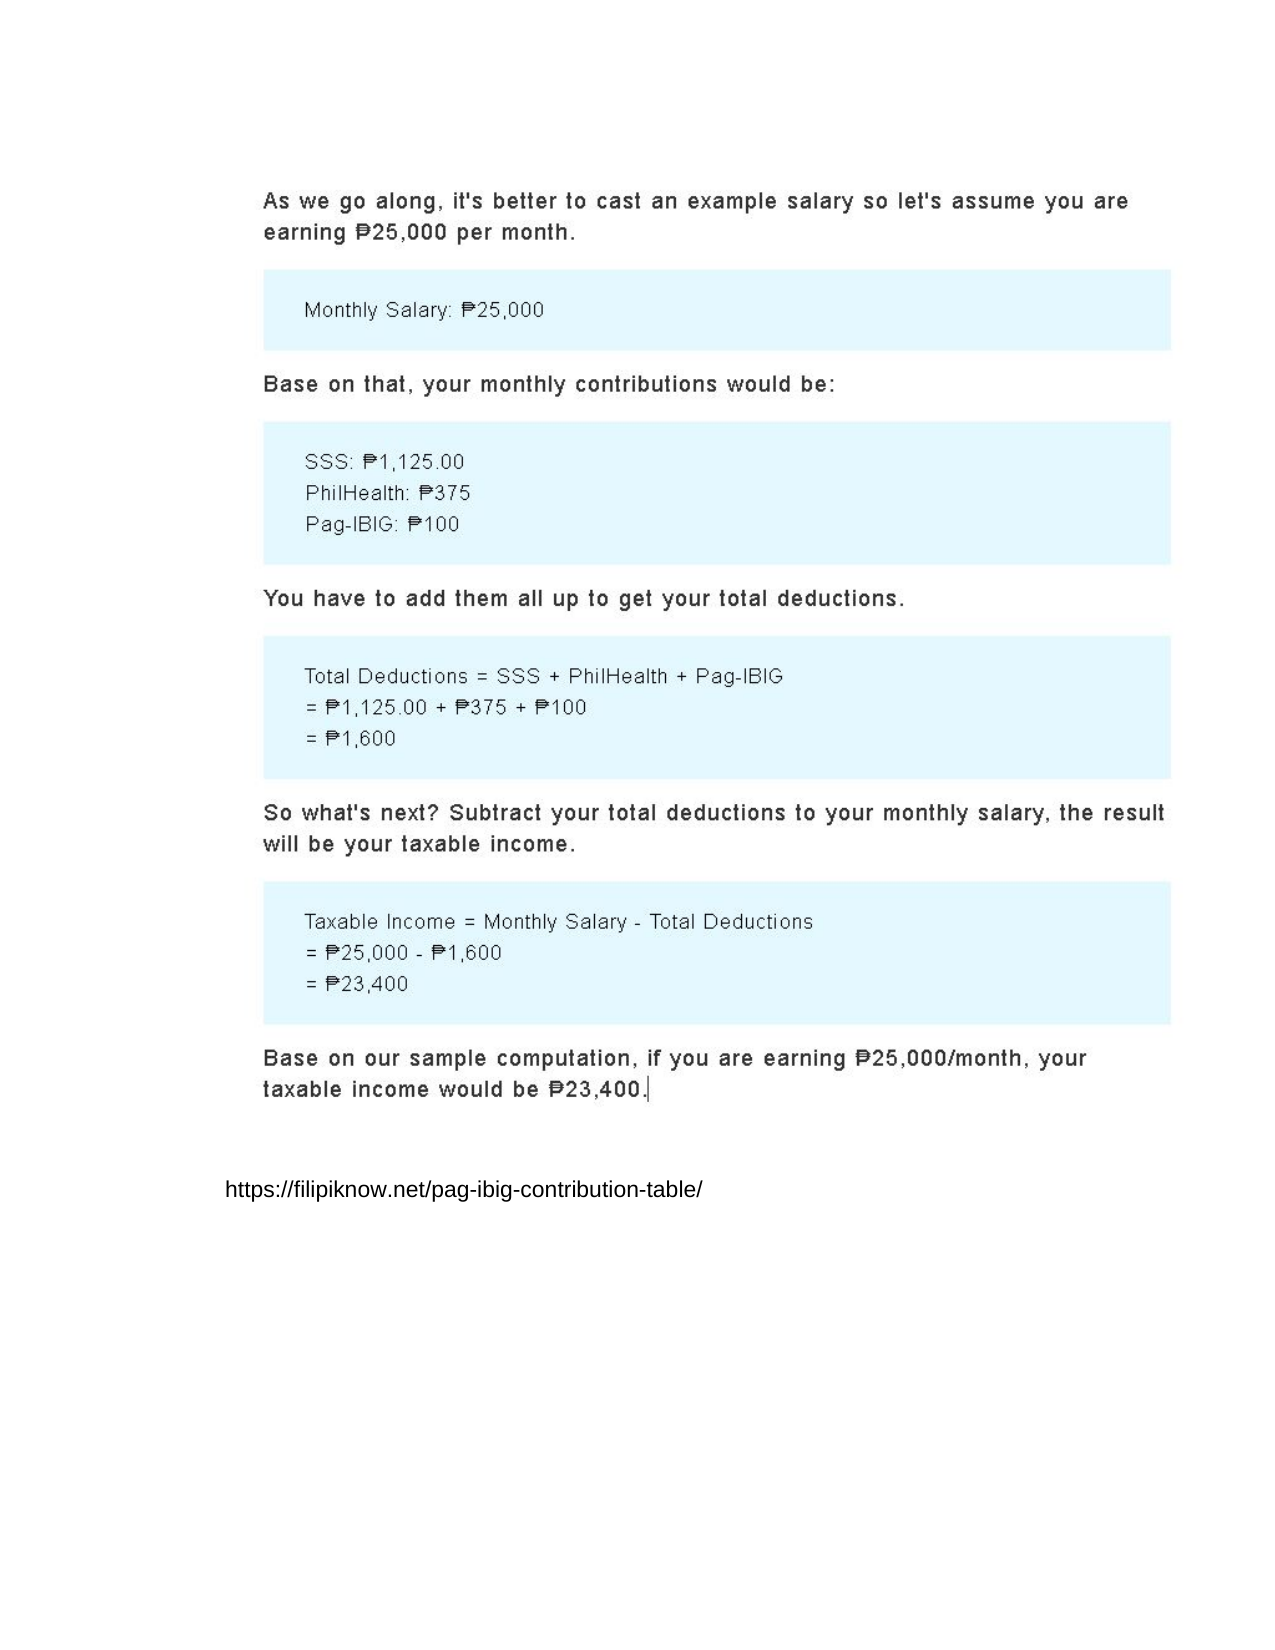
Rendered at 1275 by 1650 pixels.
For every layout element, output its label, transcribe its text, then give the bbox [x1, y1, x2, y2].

text https://filipiknow.net/pag-ibig-contribution-table/ [225, 1176, 1125, 1202]
picture [225, 180, 1200, 1112]
